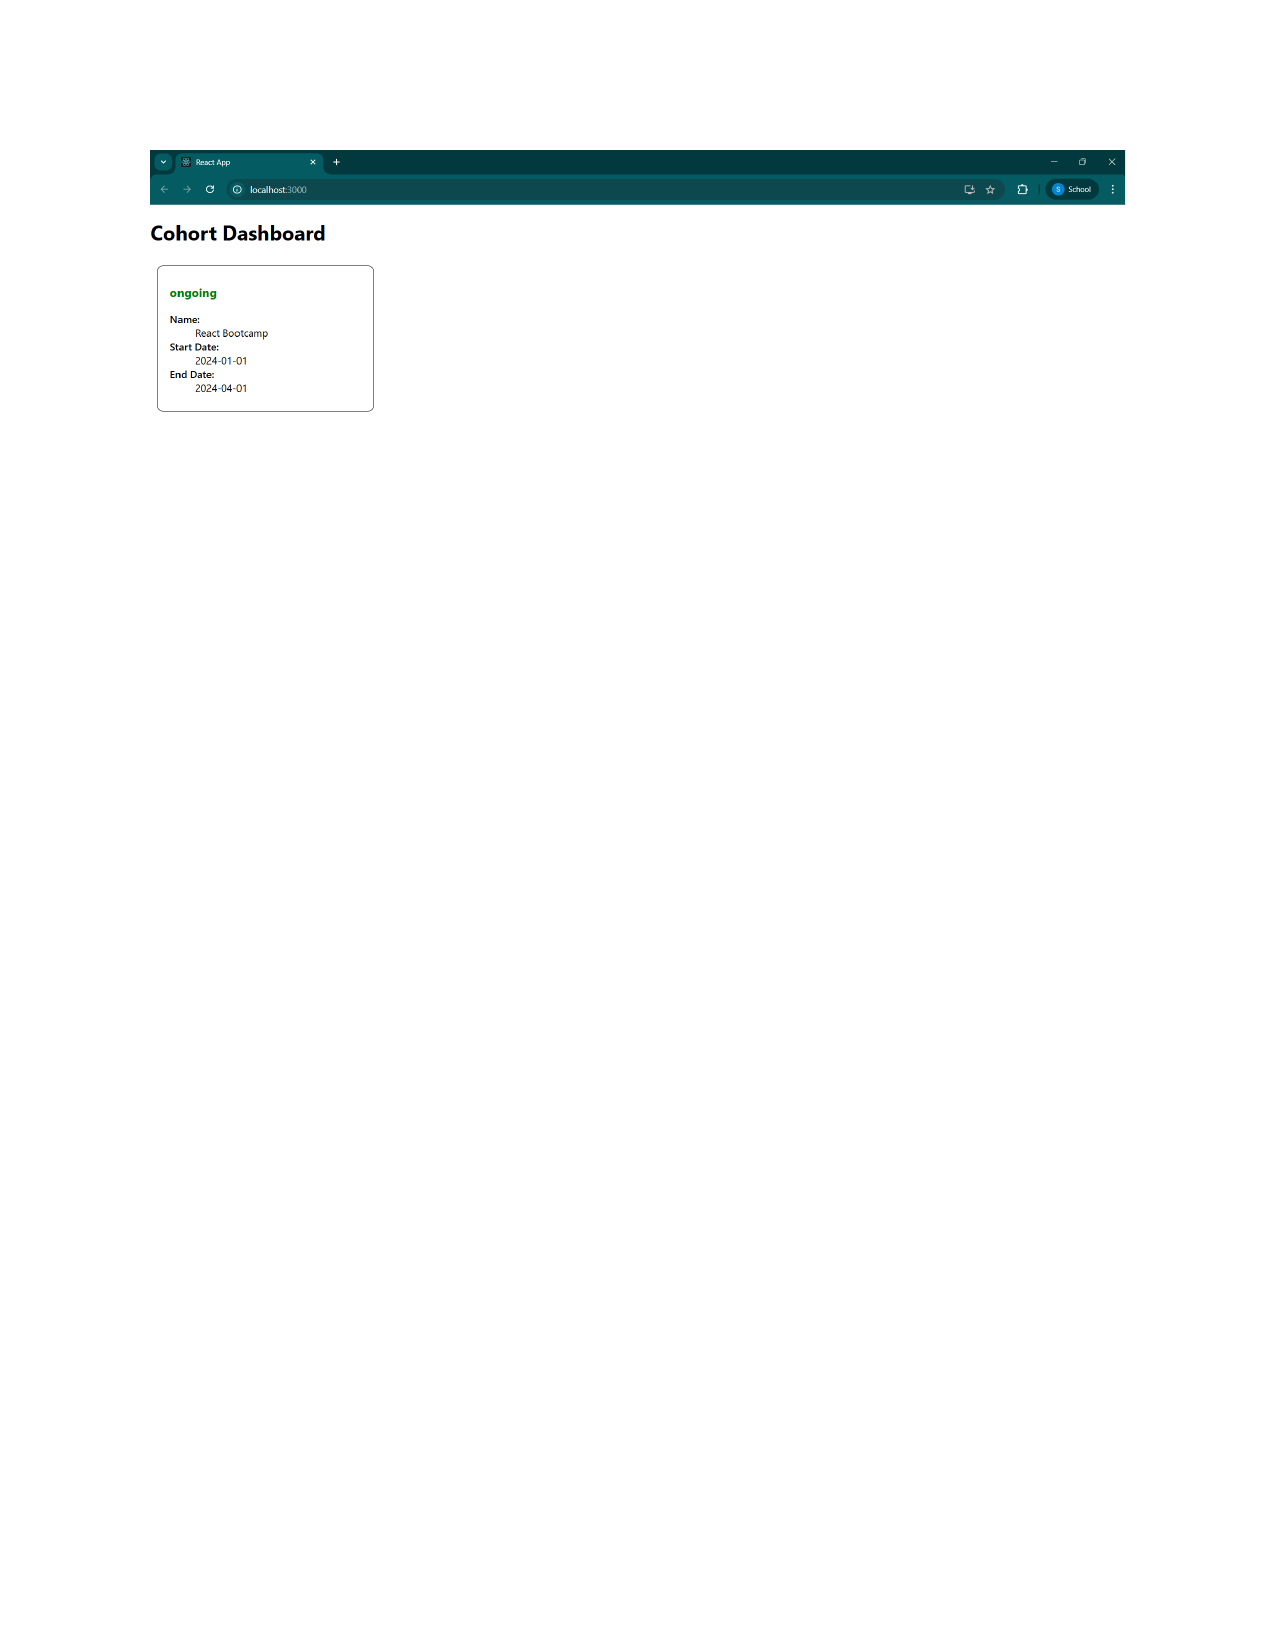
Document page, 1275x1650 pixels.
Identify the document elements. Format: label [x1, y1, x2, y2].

picture [150, 150, 1125, 657]
